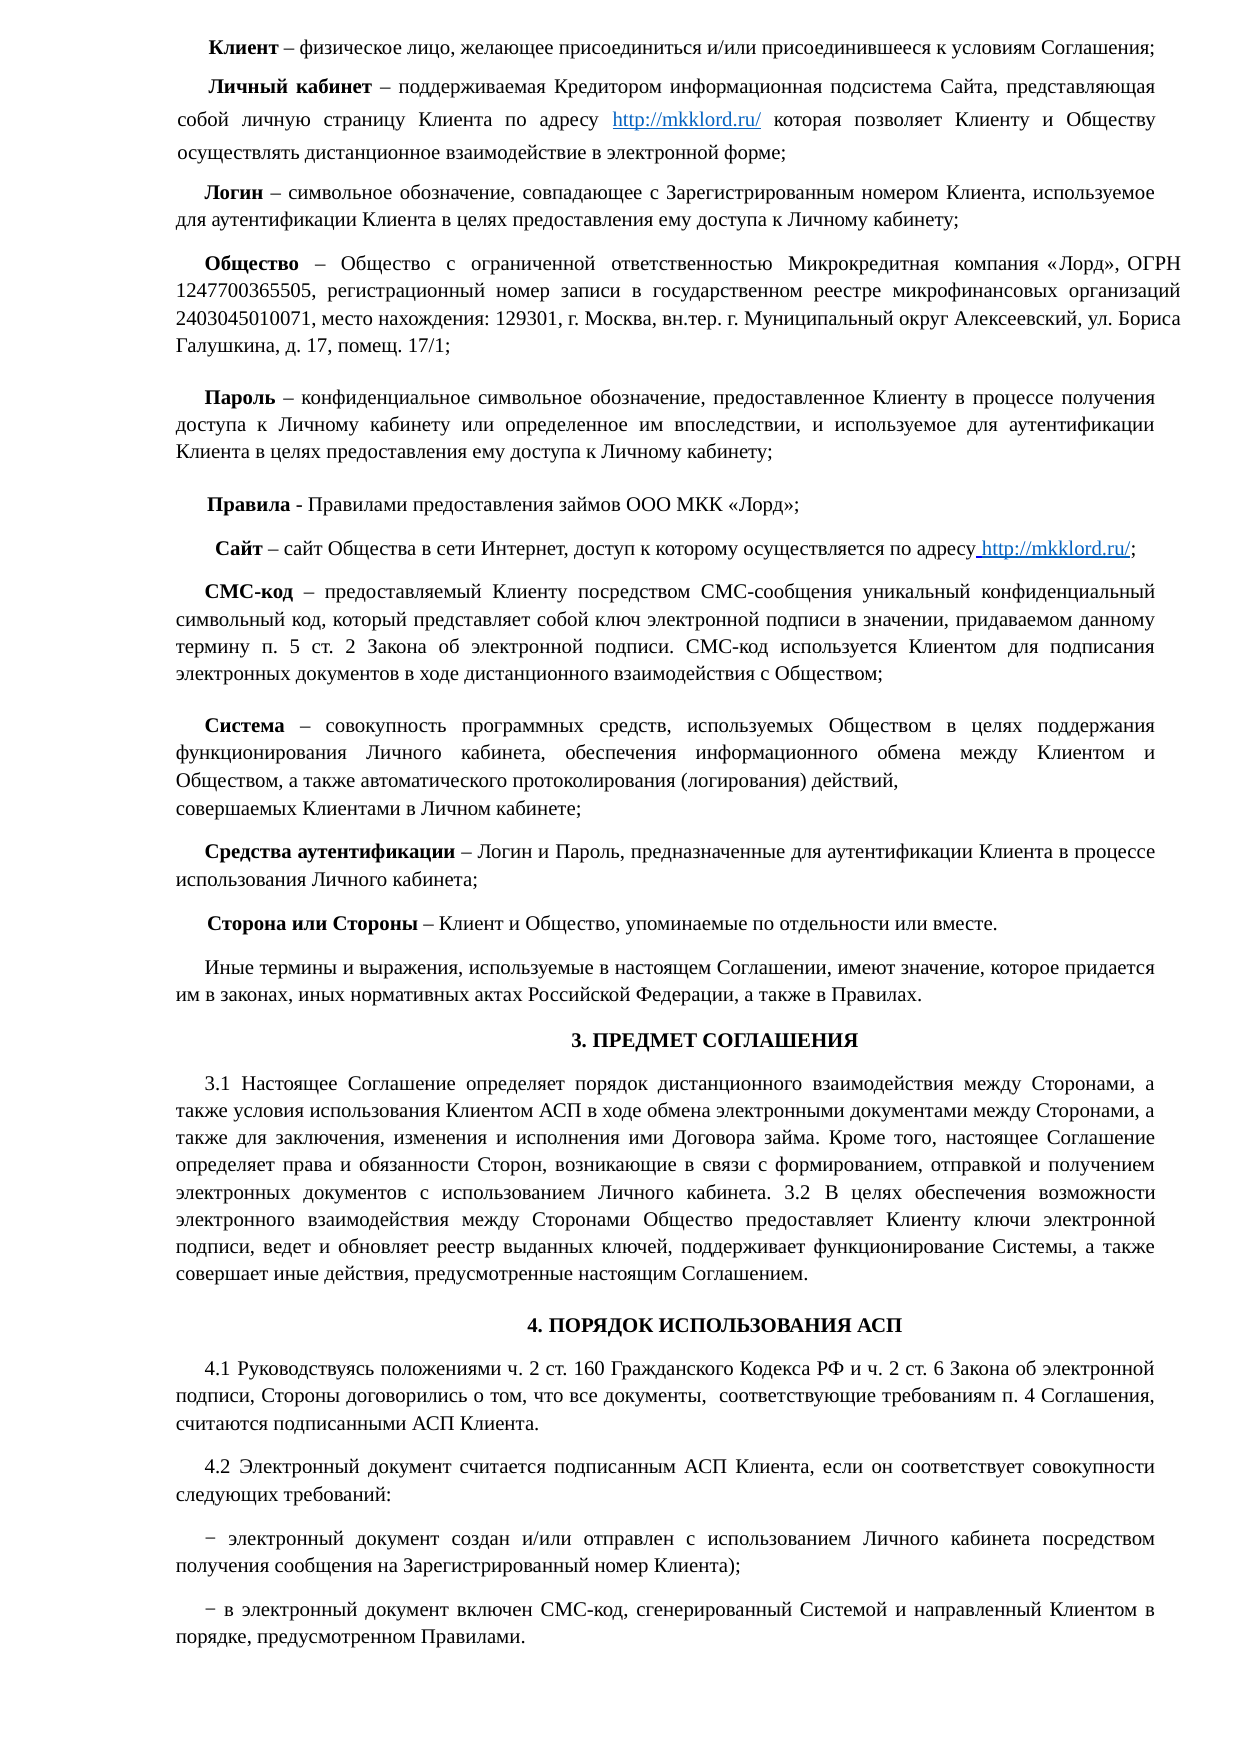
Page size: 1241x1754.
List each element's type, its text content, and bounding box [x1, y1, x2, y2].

text 4.1 Руководствуясь положениями ч. 2 ст. 160 Гражданского Кодекса РФ и ч. 2 ст. 6 Закона об электронной подписи, Стороны договорились о том, что все документы, соответствующие требованиям п. 4 Соглашения, считаются подписанными АСП Клиента. [176, 1356, 1156, 1434]
text Клиент – физическое лицо, желающее присоединиться и/или присоединившееся к условиям Соглашения; [177, 34, 1156, 59]
text Общество – Общество с ограниченной ответственностью Микрокредитная компания «Лорд», ОГРН 1247700365505, регистрационный номер записи в государственном реестре микрофинансовых организаций 2403045010071, место нахождения: 129301, г. Москва, вн.тер. г. Муниципальный округ Алексеевский, ул. Бориса Галушкина, д. 17, помещ. 17/1; [176, 251, 1181, 357]
text Правила - Правилами предоставления займов ООО МКК «Лорд»; [207, 491, 1156, 516]
text − в электронный документ включен СМС-код, сгенерированный Системой и направленный Клиентом в порядке, предусмотренном Правилами. [176, 1597, 1156, 1648]
text Иные термины и выражения, используемые в настоящем Соглашении, имеют значение, которое придается им в законах, иных нормативных актах Российской Федерации, а также в Правилах. [176, 954, 1156, 1006]
text Логин – символьное обозначение, совпадающее с Зарегистрированным номером Клиента, используемое для аутентификации Клиента в целях предоставления ему доступа к Личному кабинету; [176, 180, 1156, 231]
text 4.2 Электронный документ считается подписанным АСП Клиента, если он соответствует совокупности следующих требований: [176, 1454, 1156, 1506]
text совершаемых Клиентами в Личном кабинете; [176, 796, 1156, 819]
text Система – совокупность программных средств, используемых Обществом в целях поддержания функционирования Личного кабинета, обеспечения информационного обмена между Клиентом и Обществом, а также автоматического протоколирования (логирования) действий, [176, 713, 1156, 792]
subtitle 4. ПОРЯДОК ИСПОЛЬЗОВАНИЯ АСП [418, 1313, 1012, 1337]
text Сторона или Стороны – Клиент и Общество, упоминаемые по отдельности или вместе. [207, 911, 1156, 935]
text Пароль – конфиденциальное символьное обозначение, предоставленное Клиенту в процессе получения доступа к Личному кабинету или определенное им впоследствии, и используемое для аутентификации Клиента в целях предоставления ему доступа к Личному кабинету; [176, 385, 1156, 463]
subtitle 3. ПРЕДМЕТ СОГЛАШЕНИЯ [418, 1028, 1012, 1052]
text Средства аутентификации – Логин и Пароль, предназначенные для аутентификации Клиента в процессе использования Личного кабинета; [176, 839, 1156, 891]
text Сайт – сайт Общества в сети Интернет, доступ к которому осуществляется по адресу http://mkklord.ru/; [177, 535, 1174, 559]
text СМС-код – предоставляемый Клиенту посредством СМС-сообщения уникальный конфиденциальный символьный код, который представляет собой ключ электронной подписи в значении, придаваемом данному термину п. 5 ст. 2 Закона об электронной подписи. СМС-код используется Клиентом для подписания электронных документов в ходе дистанционного взаимодействия с Обществом; [176, 579, 1156, 685]
text Личный кабинет – поддерживаемая Кредитором информационная подсистема Сайта, представляющая собой личную страницу Клиента по адресу http://mkklord.ru/ которая позволяет Клиенту и Обществу осуществлять дистанционное взаимодействие в электронной форме; [177, 74, 1156, 164]
text − электронный документ создан и/или отправлен с использованием Личного кабинета посредством получения сообщения на Зарегистрированный номер Клиента); [176, 1526, 1156, 1577]
text 3.1 Настоящее Соглашение определяет порядок дистанционного взаимодействия между Сторонами, а также условия использования Клиентом АСП в ходе обмена электронными документами между Сторонами, а также для заключения, изменения и исполнения ими Договора займа. Кроме того, настоящее Соглашение определяет права и обязанности Сторон, возникающие в связи с формированием, отправкой и получением электронных документов с использованием Личного кабинета. 3.2 В целях обеспечения возможности электронного взаимодействия между Сторонами Общество предоставляет Клиенту ключи электронной подписи, ведет и обновляет реестр выданных ключей, поддерживает функционирование Системы, а также совершает иные действия, предусмотренные настоящим Соглашением. [176, 1071, 1156, 1285]
